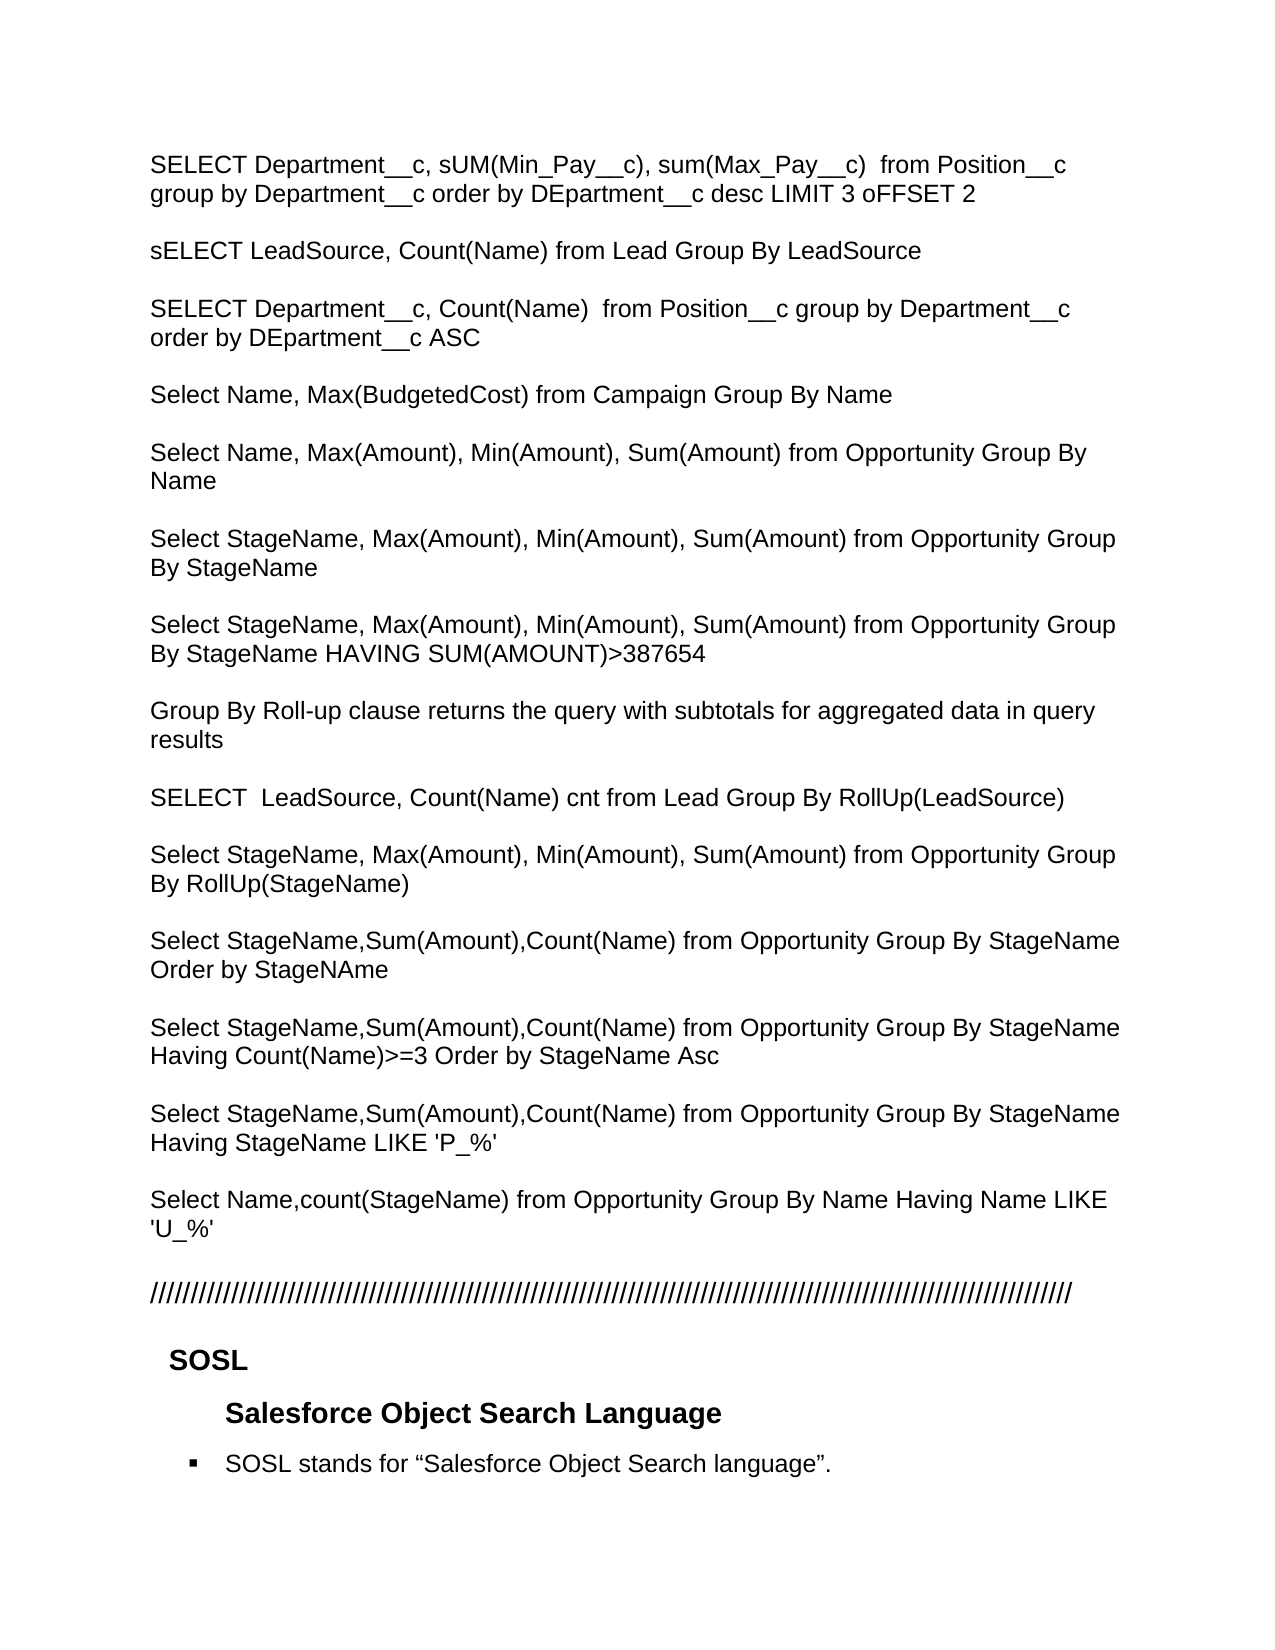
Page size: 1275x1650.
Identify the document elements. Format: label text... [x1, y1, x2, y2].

text Select Name, Max(Amount), Min(Amount), Sum(Amount) from Opportunity Group By Name [150, 437, 1125, 495]
text Select Name, Max(BudgetedCost) from Campaign Group By Name [150, 380, 1125, 409]
text Select StageName,Sum(Amount),Count(Name) from Opportunity Group By StageName Order by StageNAme [150, 926, 1125, 984]
text Select StageName, Max(Amount), Min(Amount), Sum(Amount) from Opportunity Group By StageName [150, 524, 1125, 581]
text Select StageName,Sum(Amount),Count(Name) from Opportunity Group By StageName Having Count(Name)>=3 Order by StageName Asc [150, 1012, 1125, 1070]
text Group By Roll-up clause returns the query with subtotals for aggregated data in query results [150, 696, 1125, 754]
text Salesforce Object Search Language [169, 1396, 1125, 1429]
text sELECT LeadSource, Count(Name) from Lead Group By LeadSource [150, 236, 1125, 265]
text SELECT Department__c, Count(Name) from Position__c group by Department__c order by DEpartment__c ASC [150, 294, 1125, 351]
list SOSL stands for “Salesforce Object Search language”. [187, 1449, 1125, 1478]
text SOSL [169, 1343, 1125, 1377]
text ////////////////////////////////////////////////////////////////////////////////////////////////////////////////// [150, 1276, 1125, 1309]
text Select StageName, Max(Amount), Min(Amount), Sum(Amount) from Opportunity Group By StageName HAVING SUM(AMOUNT)>387654 [150, 610, 1125, 667]
text Select Name,count(StageName) from Opportunity Group By Name Having Name LIKE 'U_%' [150, 1185, 1125, 1242]
text SELECT LeadSource, Count(Name) cnt from Lead Group By RollUp(LeadSource) [150, 782, 1125, 811]
text Select StageName, Max(Amount), Min(Amount), Sum(Amount) from Opportunity Group By RollUp(StageName) [150, 840, 1125, 897]
text Select StageName,Sum(Amount),Count(Name) from Opportunity Group By StageName Having StageName LIKE 'P_%' [150, 1099, 1125, 1156]
text SELECT Department__c, sUM(Min_Pay__c), sum(Max_Pay__c) from Position__c group by Department__c order by DEpartment__c desc LIMIT 3 oFFSET 2 [150, 150, 1125, 207]
